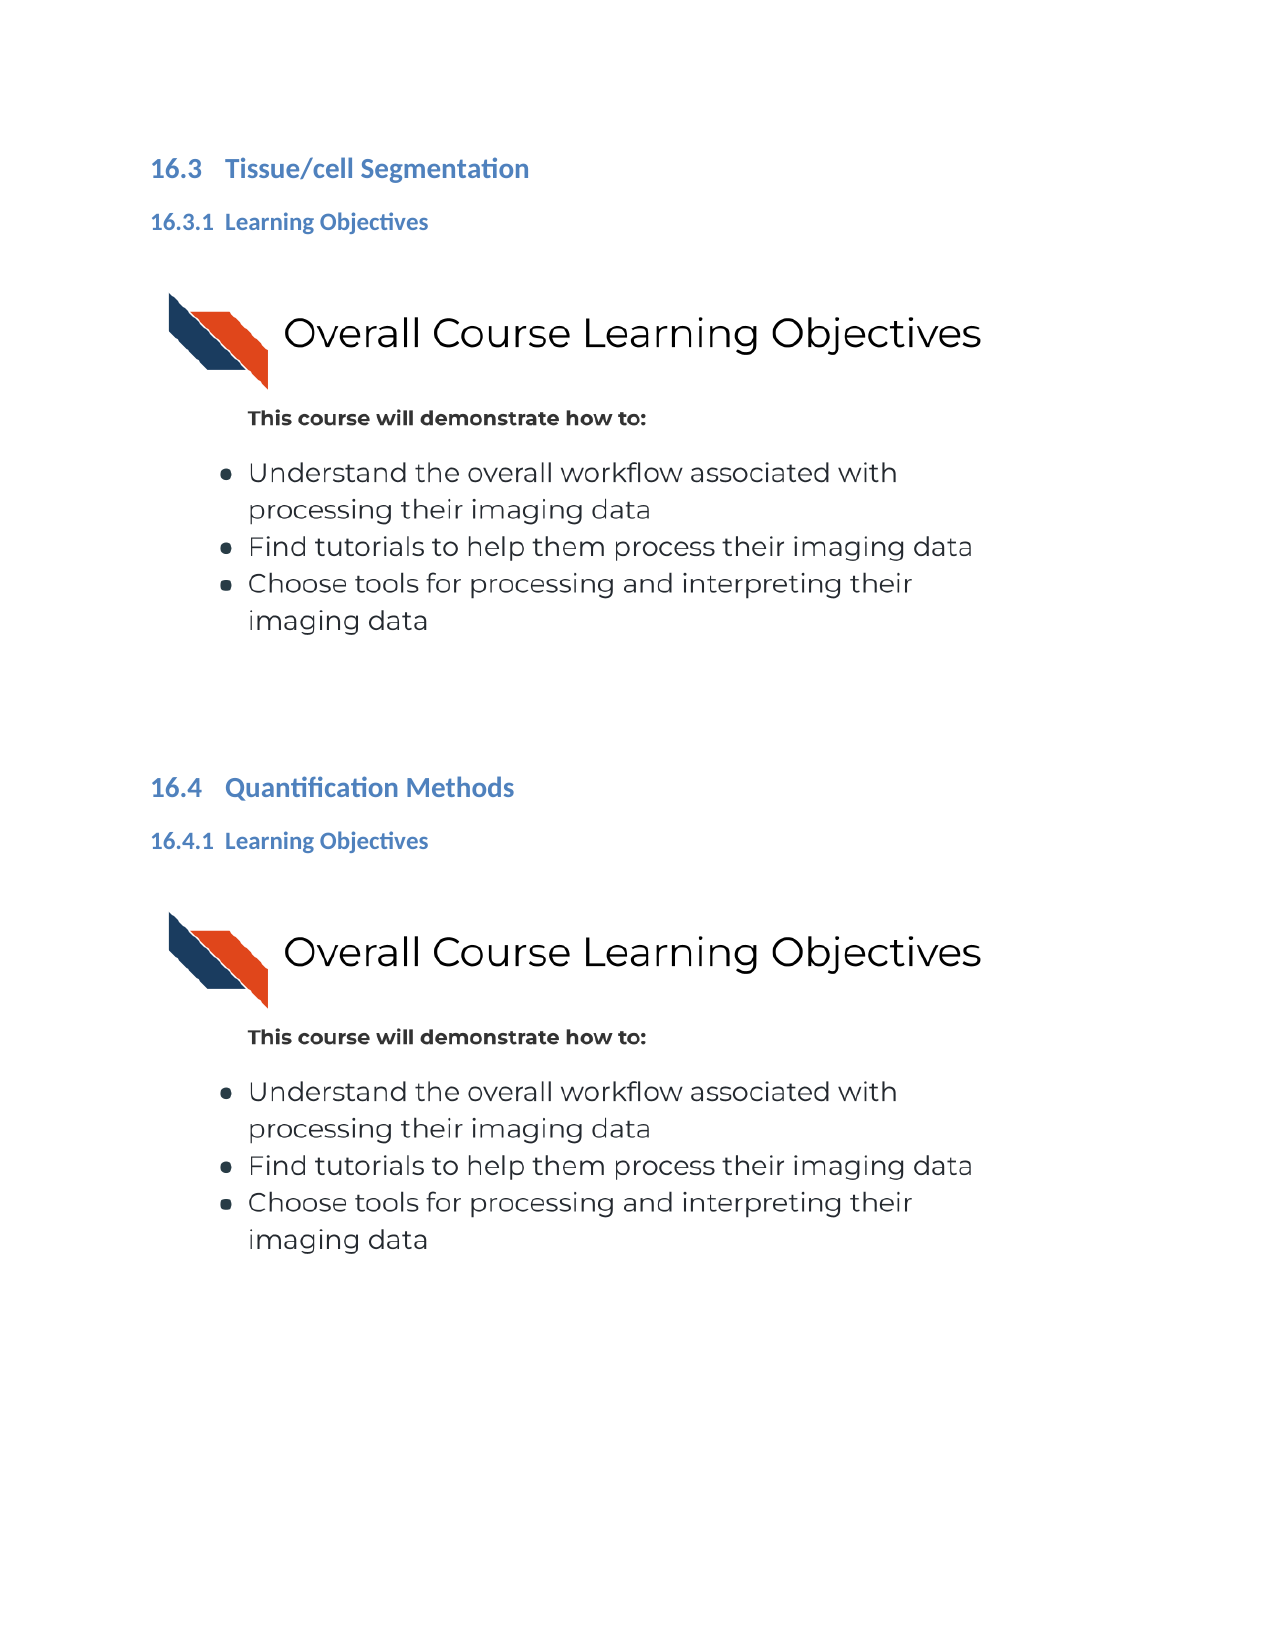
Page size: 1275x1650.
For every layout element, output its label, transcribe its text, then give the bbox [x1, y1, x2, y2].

subtitle 16.3.1 Learning Objectives [150, 206, 1125, 237]
subtitle 16.4 Quantification Methods [150, 769, 1125, 804]
picture [168, 255, 1044, 748]
subtitle 16.3 Tissue/cell Segmentation [150, 150, 1125, 186]
subtitle 16.4.1 Learning Objectives [150, 825, 1125, 856]
picture [168, 874, 1044, 1367]
